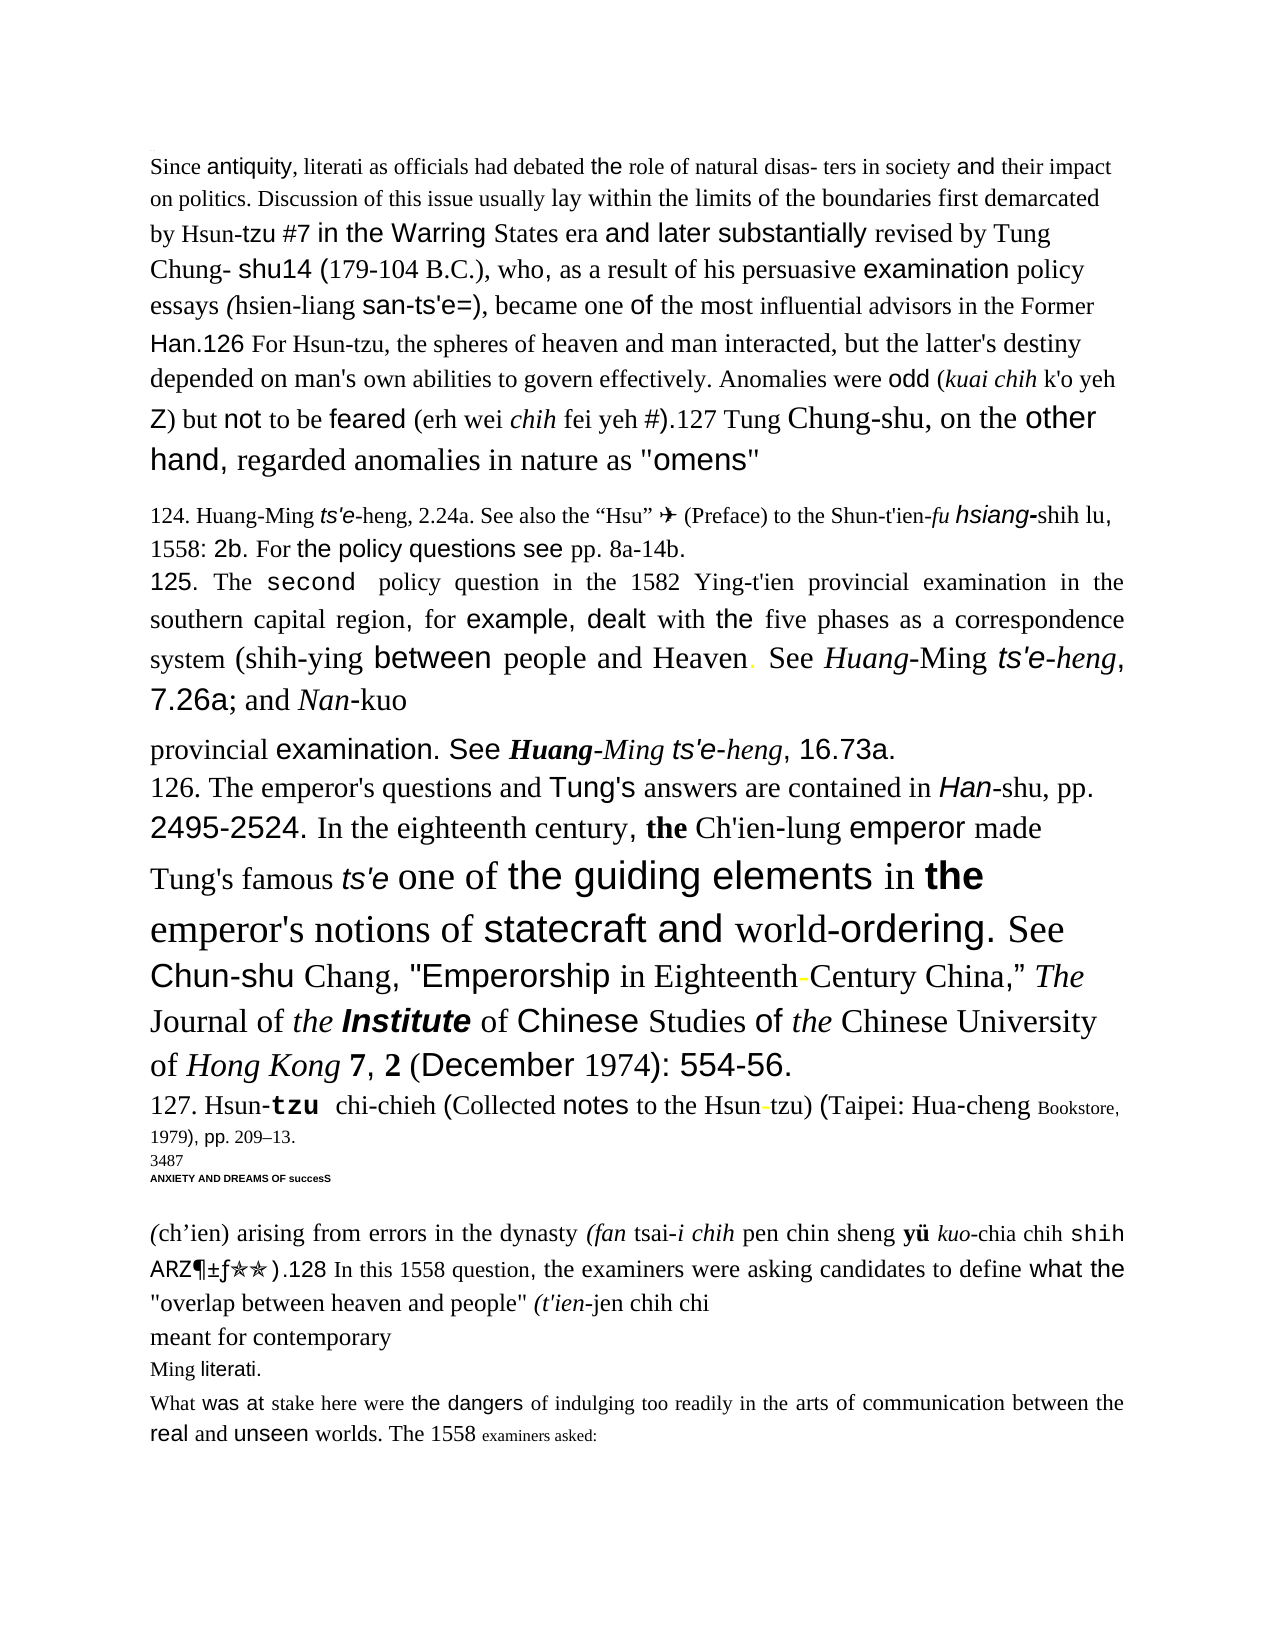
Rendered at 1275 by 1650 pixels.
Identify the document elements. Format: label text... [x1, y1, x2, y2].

text 124. Huang-Ming ts'e-heng, 2.24a. See also the “Hsu” ✈ (Preface) to the Shun-t'ien-fu hsiang-shih lu, 1558: 2b. For the policy questions see pp. 8a-14b. [150, 498, 1125, 563]
text Since antiquity, literati as officials had debated the role of natural disas- ters in society and their impact on politics. Discussion of this issue usually lay within the limits of the boundaries first demarcated by Hsun-tzu #7 in the Warring States era and later substantially revised by Tung Chung- shu14 (179-104 B.C.), who, as a result of his persuasive examination policy essays (hsien-liang san-ts'e=), became one of the most influential advisors in the Former Han.126 For Hsun-tzu, the spheres of heaven and man interacted, but the latter's destiny depended on man's own abilities to govern effectively. Anomalies were odd (kuai chih k'o yeh Z) but not to be feared (erh wei chih fei yeh #).127 Tung Chung-shu, on the other hand, regarded anomalies in nature as "omens" [150, 153, 1125, 477]
text (ch’ien) arising from errors in the dynasty (fan tsai-i chih pen chin sheng yü kuo-chia chih shih ARZ¶±ƒ✯✯).128 In this 1558 question, the examiners were asking candidates to define what the "overlap between heaven and people" (t'ien-jen chih chi [150, 1218, 1125, 1317]
text 3487 [150, 1151, 1125, 1170]
text Ming literati. [150, 1357, 1125, 1381]
text 127. Hsun-tzu chi-chieh (Collected notes to the Hsun-tzu) (Taipei: Hua-cheng Bookstore, 1979), pp. 209–13. [150, 1089, 1125, 1148]
text What was at stake here were the dangers of indulging too readily in the arts of communication between the real and unseen worlds. The 1558 examiners asked: [150, 1389, 1125, 1446]
text meant for contemporary [150, 1322, 1125, 1350]
text 126. The emperor's questions and Tung's answers are contained in Han-shu, pp. 2495-2524. In the eighteenth century, the Ch'ien-lung emperor made Tung's famous ts'e one of the guiding elements in the emperor's notions of statecraft and world-ordering. See Chun-shu Chang, "Emperorship in Eighteenth-Century China,” The Journal of the Institute of Chinese Studies of the Chinese University of Hong Kong 7, 2 (December 1974): 554-56. [150, 771, 1125, 1083]
text 125. The second policy question in the 1582 Ying-t'ien provincial examination in the southern capital region, for example, dealt with the five phases as a correspondence system (shih-ying between people and Heaven. See Huang-Ming ts'e-heng, 7.26a; and Nan-kuo [150, 567, 1125, 717]
text provincial examination. See Huang-Ming ts'e-heng, 16.73a. [150, 732, 1125, 766]
